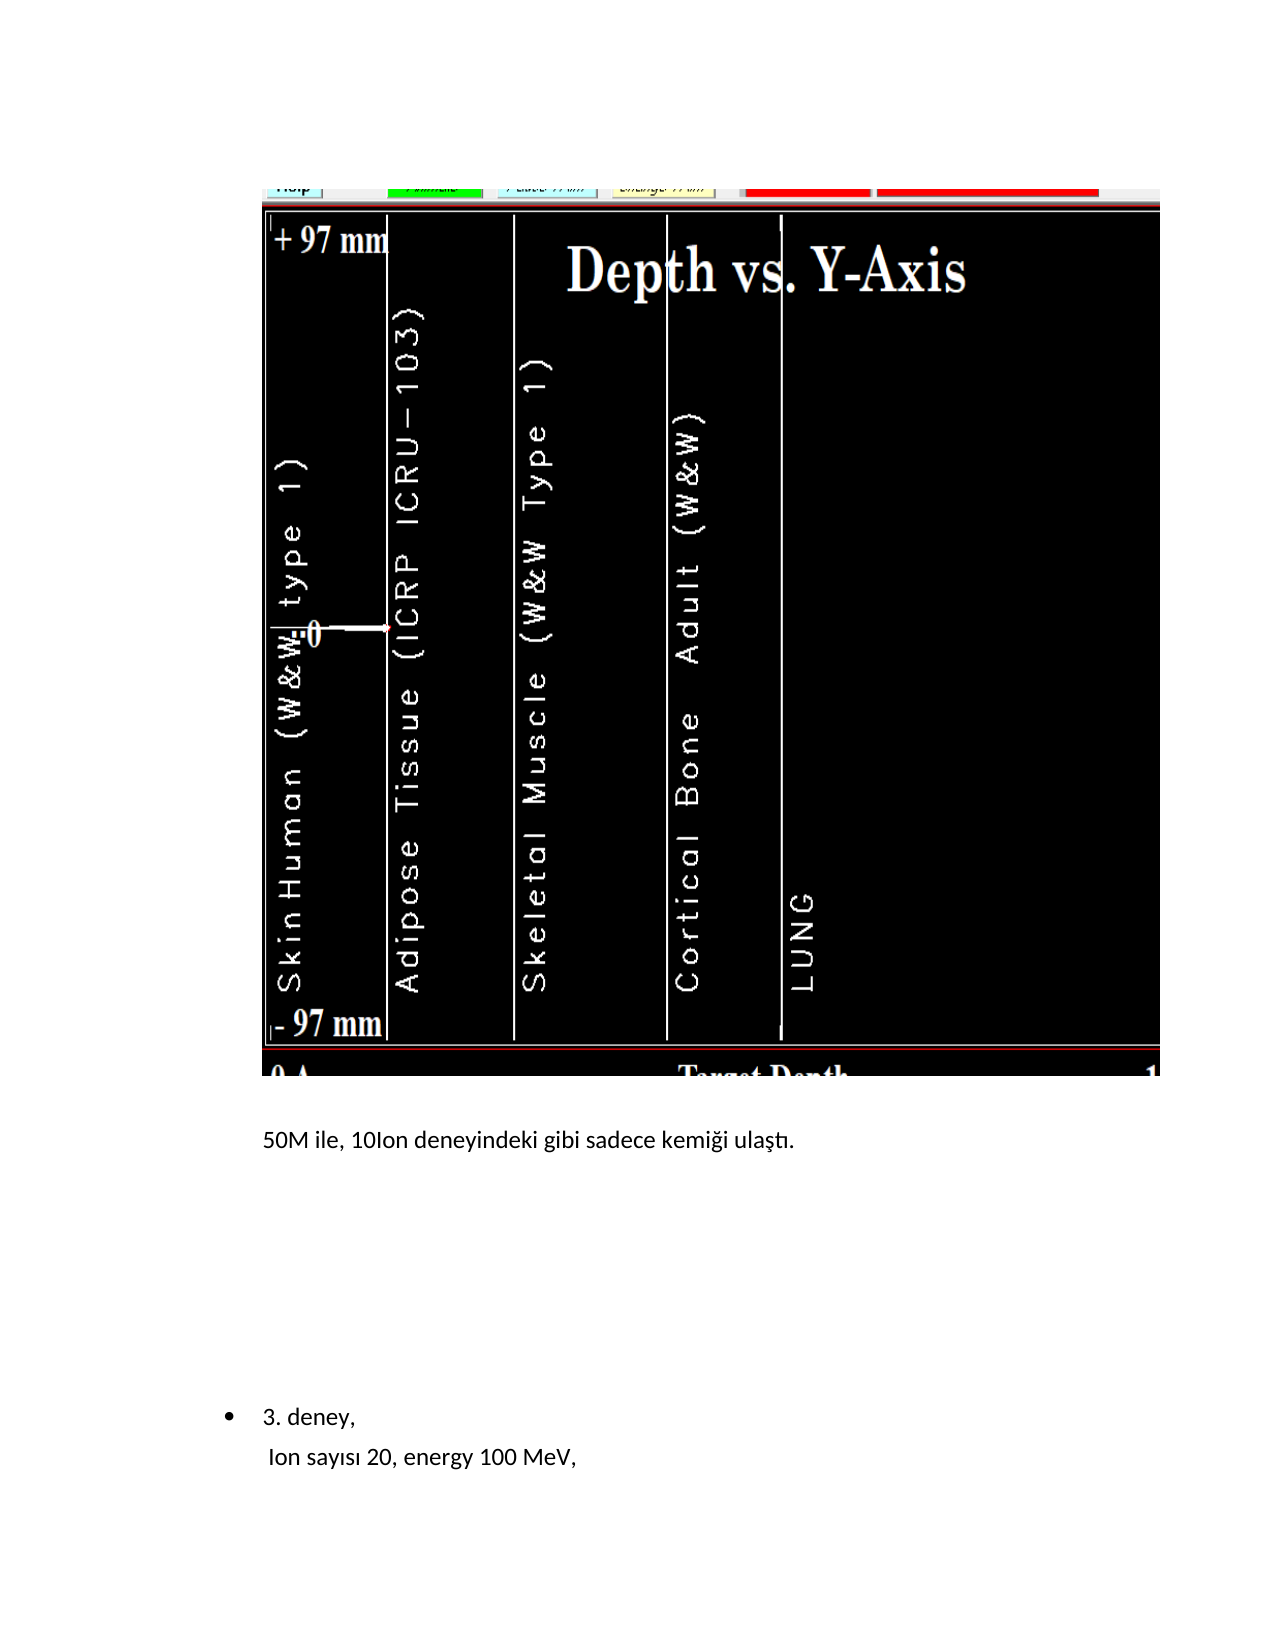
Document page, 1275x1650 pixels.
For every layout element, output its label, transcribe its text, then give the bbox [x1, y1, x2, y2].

list Ion sayısı 20, energy 100 MeV, [262, 1441, 1087, 1471]
list 50M ile, 10Ion deneyindeki gibi sadece kemiği ulaştı. [262, 1124, 1087, 1155]
picture [262, 189, 1160, 1076]
list 3. deney, [225, 1401, 1087, 1432]
